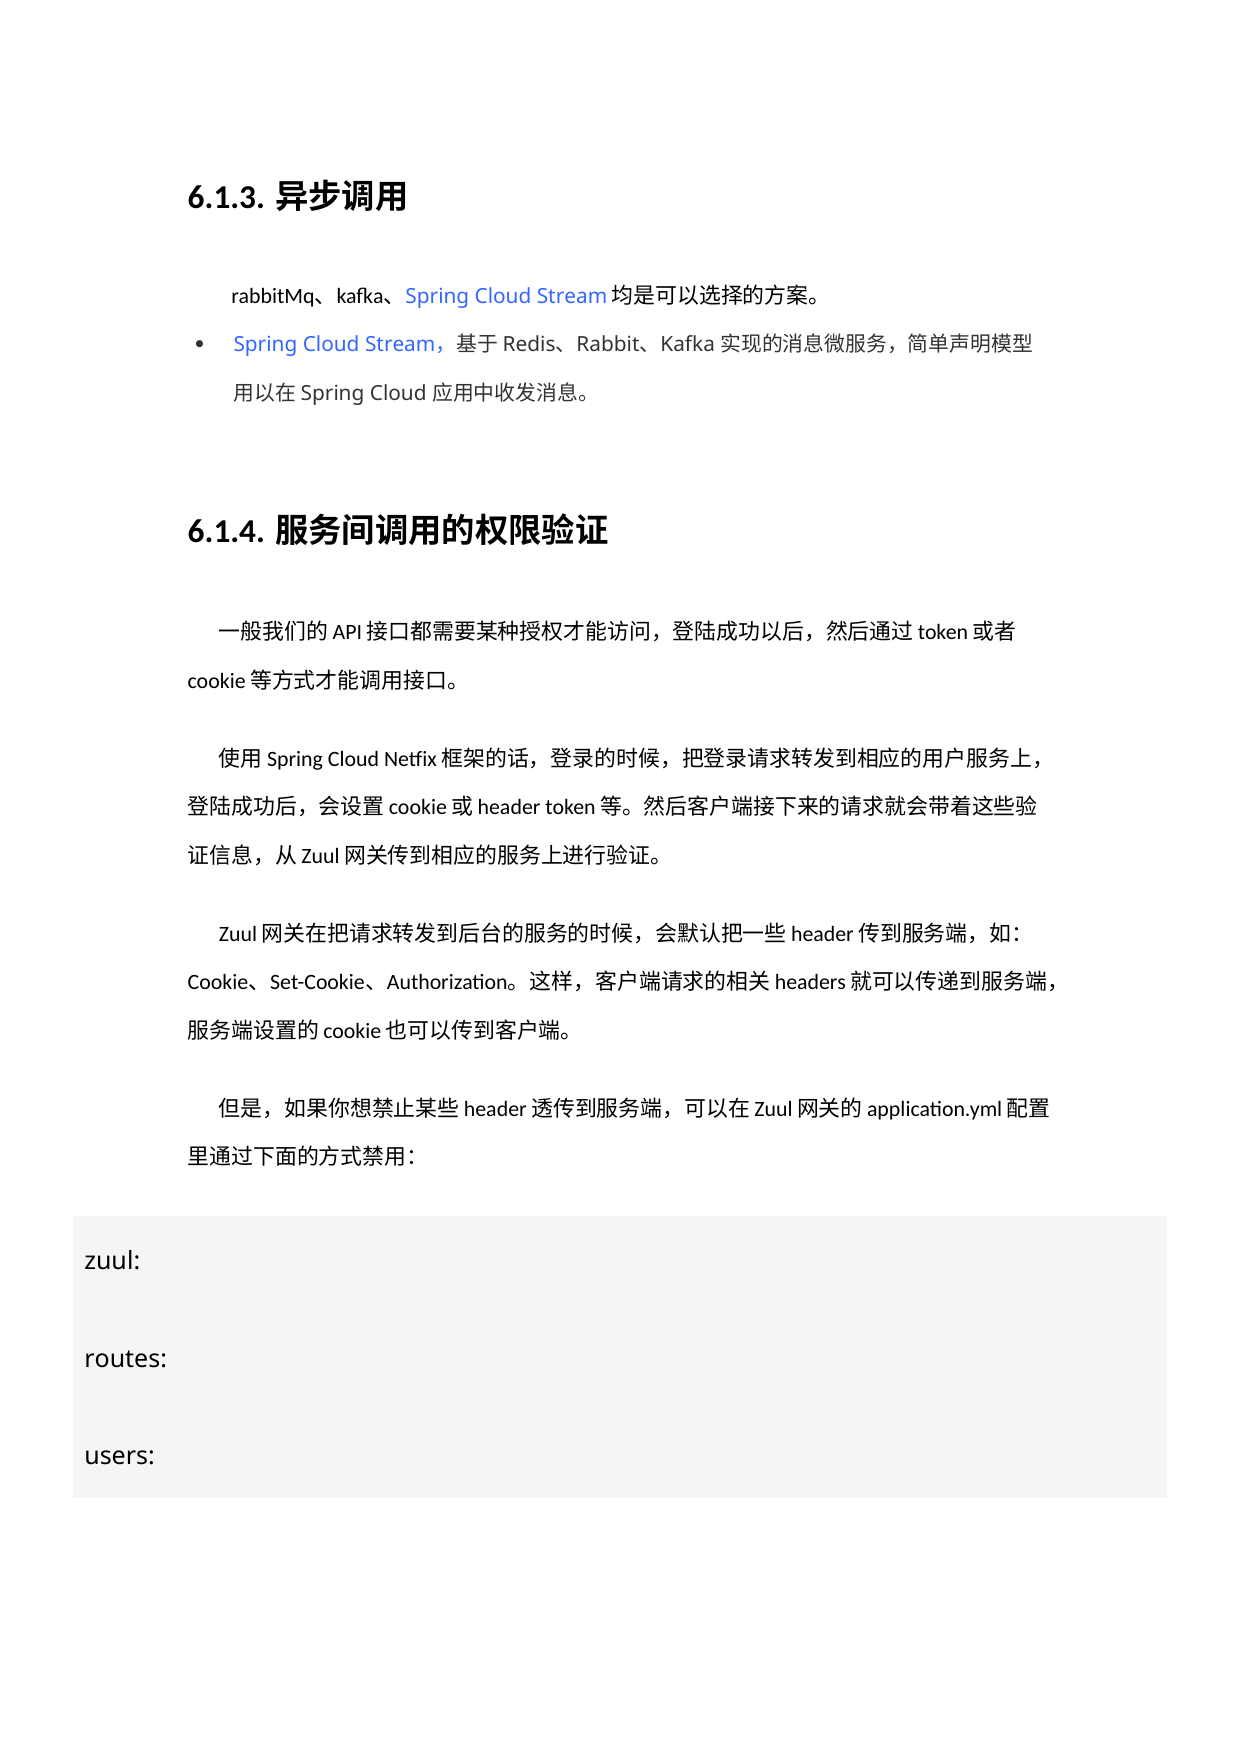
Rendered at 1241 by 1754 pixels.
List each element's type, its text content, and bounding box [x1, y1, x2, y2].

text Zuul网关在把请求转发到后台的服务的时候，会默认把一些header传到服务端，如：Cookie、Set-Cookie、Authorization。这样，客户端请求的相关headers就可以传递到服务端，服务端设置的cookie也可以传到客户端。 [187, 915, 1053, 1045]
subtitle 异步调用 [187, 162, 1053, 227]
text 使用Spring Cloud Netfix框架的话，登录的时候，把登录请求转发到相应的用户服务上，登陆成功后，会设置cookie或header token等。然后客户端接下来的请求就会带着这些验证信息，从Zuul网关传到相应的服务上进行验证。 [187, 740, 1053, 870]
subtitle 服务间调用的权限验证 [187, 496, 1053, 561]
text rabbitMq、kafka、Spring Cloud Stream均是可以选择的方案。 [187, 278, 1053, 311]
text 一般我们的API接口都需要某种授权才能访问，登陆成功以后，然后通过token或者cookie等方式才能调用接口。 [187, 614, 1053, 695]
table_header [73, 1216, 1167, 1498]
list Spring Cloud Stream，基于 Redis、Rabbit、Kafka 实现的消息微服务，简单声明模型用以在 Spring Cloud 应用中收发消息。 [196, 326, 1053, 408]
text 但是，如果你想禁止某些header透传到服务端，可以在Zuul网关的application.yml配置里通过下面的方式禁用： [187, 1090, 1053, 1171]
